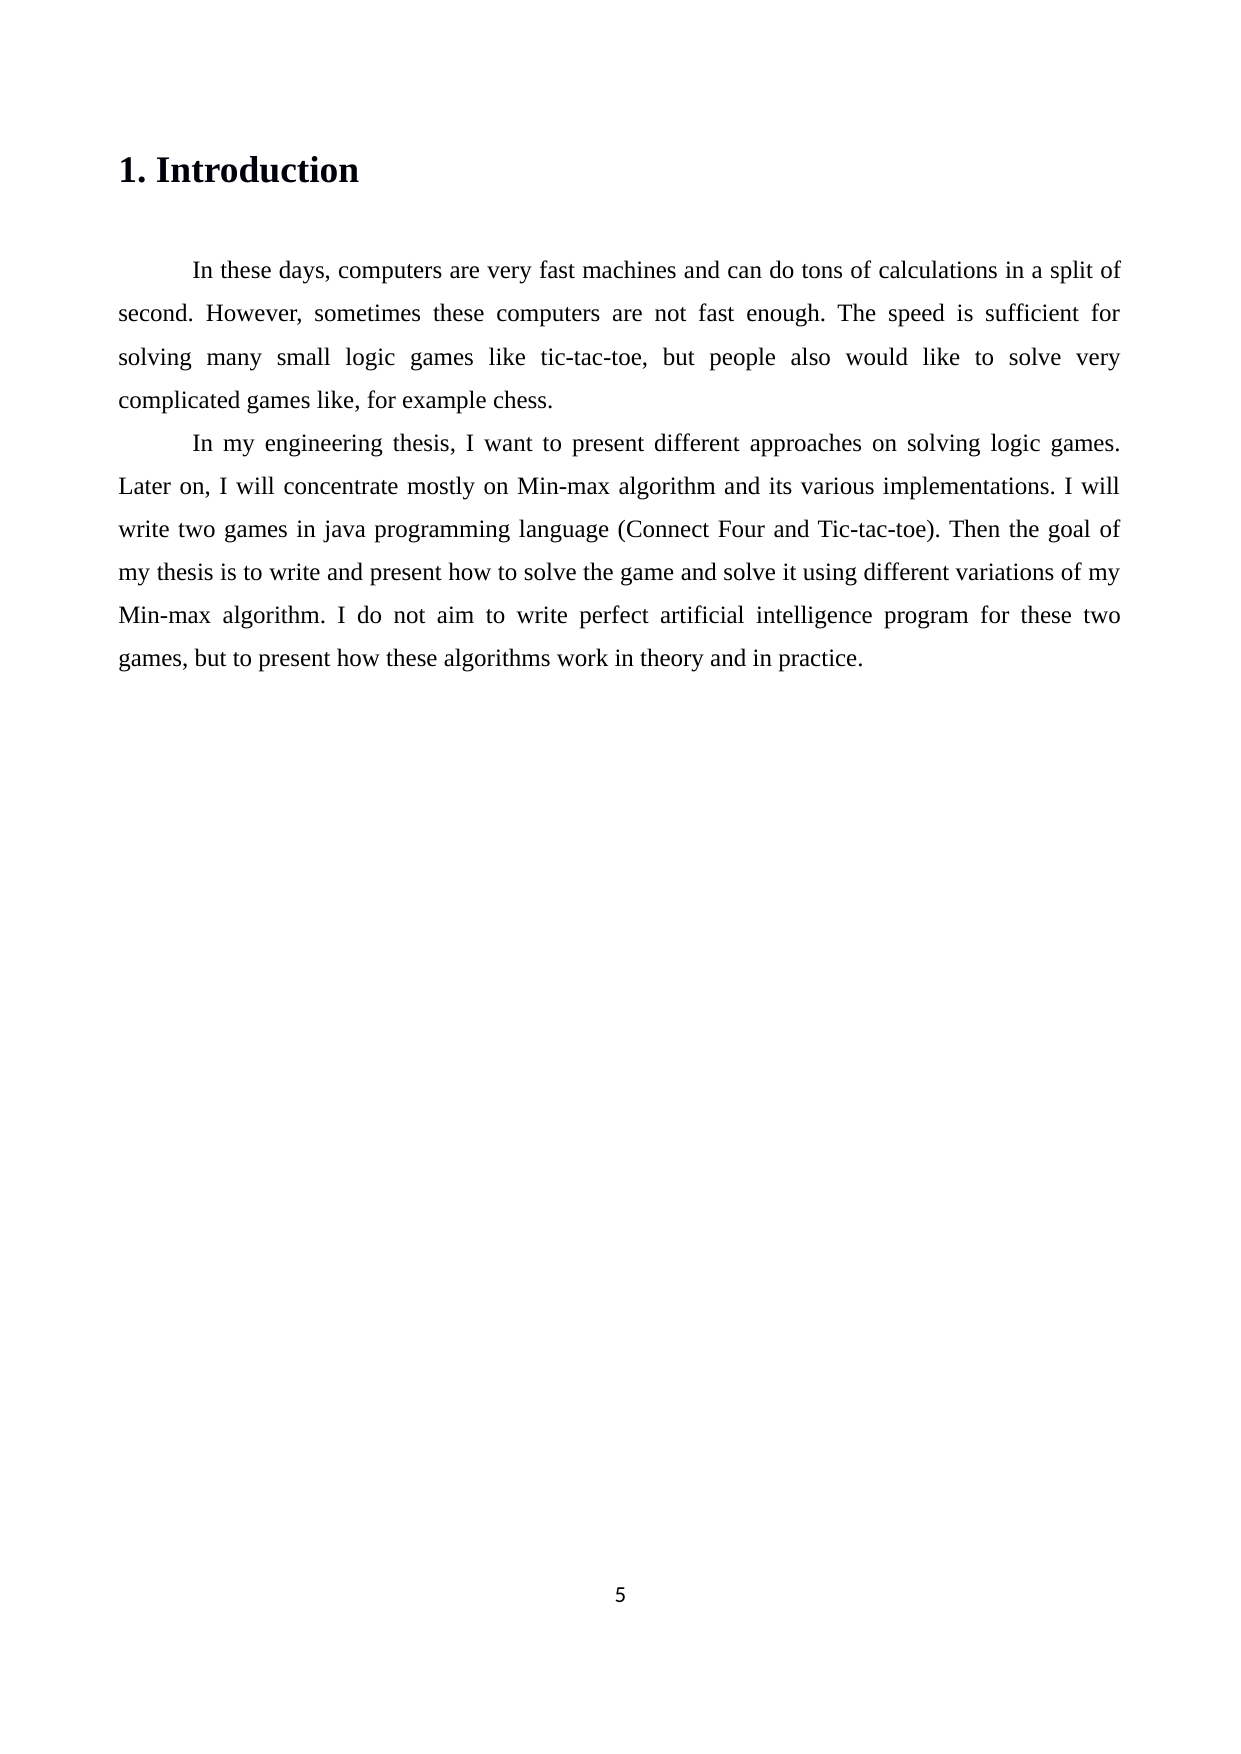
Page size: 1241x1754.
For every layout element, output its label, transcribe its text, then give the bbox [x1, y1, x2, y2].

text In these days, computers are very fast machines and can do tons of calculations in a split of second. However, sometimes these computers are not fast enough. The speed is sufficient for solving many small logic games like tic-tac-toe, but people also would like to solve very complicated games like, for example chess. [118, 255, 1122, 413]
text In my engineering thesis, I want to present different approaches on solving logic games. Later on, I will concentrate mostly on Min-max algorithm and its various implementations. I will write two games in java programming language (Connect Four and Tic-tac-toe). Then the goal of my thesis is to write and present how to solve the game and solve it using different variations of my Min-max algorithm. I do not aim to write perfect artificial intelligence program for these two games, but to present how these algorithms work in theory and in practice. [118, 428, 1122, 672]
subtitle Introduction [118, 148, 1122, 191]
